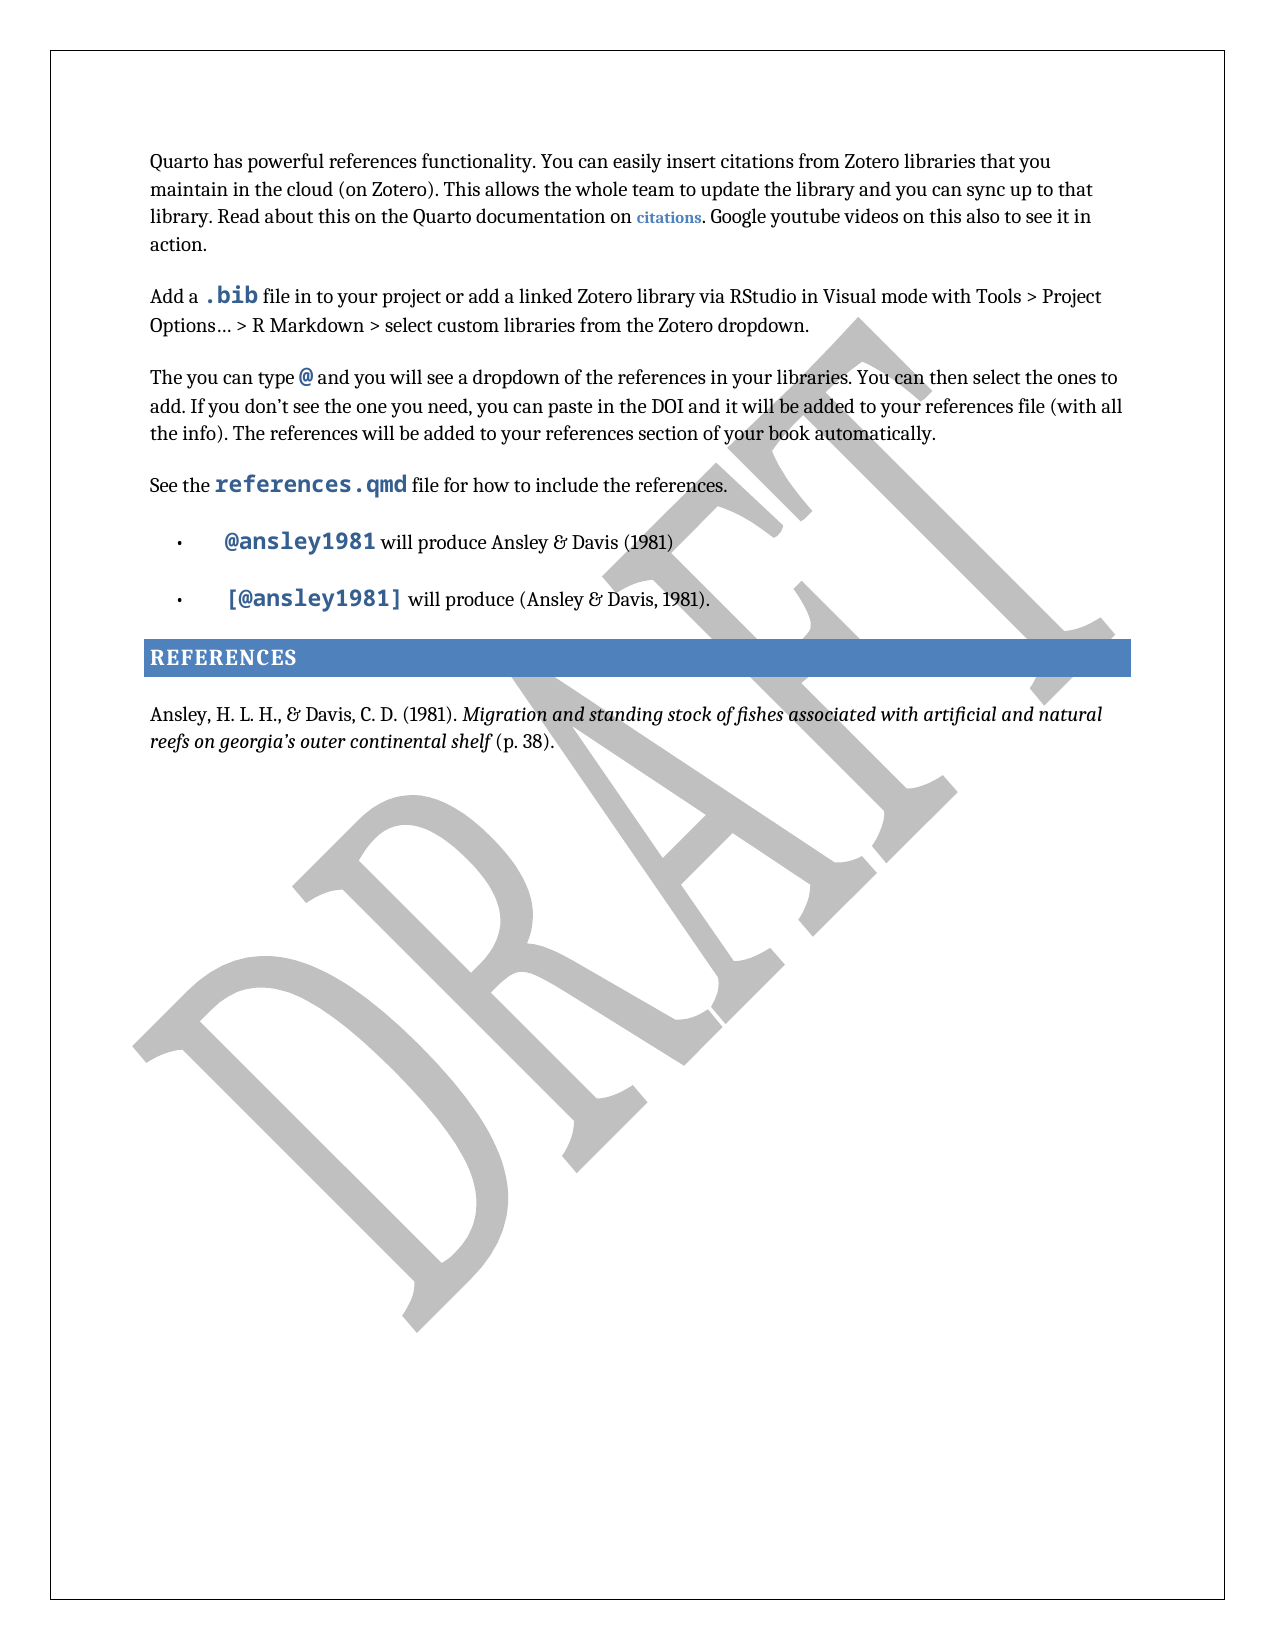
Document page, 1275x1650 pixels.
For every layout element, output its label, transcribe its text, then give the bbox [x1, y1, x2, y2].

text The you can type @ and you will see a dropdown of the references in your libraries. You can then select the ones to add. If you don’t see the one you need, you can paste in the DOI and it will be added to your references file (with all the info). The references will be added to your references section of your book automatically. [150, 360, 1125, 446]
subtitle References [150, 645, 1125, 671]
list [@ansley1981] will produce (Ansley & Davis, 1981). [175, 582, 1125, 613]
text Ansley, H. L. H., & Davis, C. D. (1981). Migration and standing stock of fishes associated with artificial and natural reefs on georgia’s outer continental shelf (p. 38). [150, 702, 1125, 754]
list @ansley1981 will produce Ansley & Davis (1981) [175, 525, 1125, 556]
text Add a .bib file in to your project or add a linked Zotero library via RStudio in Visual mode with Tools > Project Options… > R Markdown > select custom libraries from the Zotero dropdown. [150, 279, 1125, 337]
text Quarto has powerful references functionality. You can easily insert citations from Zotero libraries that you maintain in the cloud (on Zotero). This allows the whole team to update the library and you can sync up to that library. Read about this on the Quarto documentation on citations. Google youtube videos on this also to see it in action. [150, 150, 1125, 256]
text See the references.qmd file for how to include the references. [150, 468, 1125, 499]
